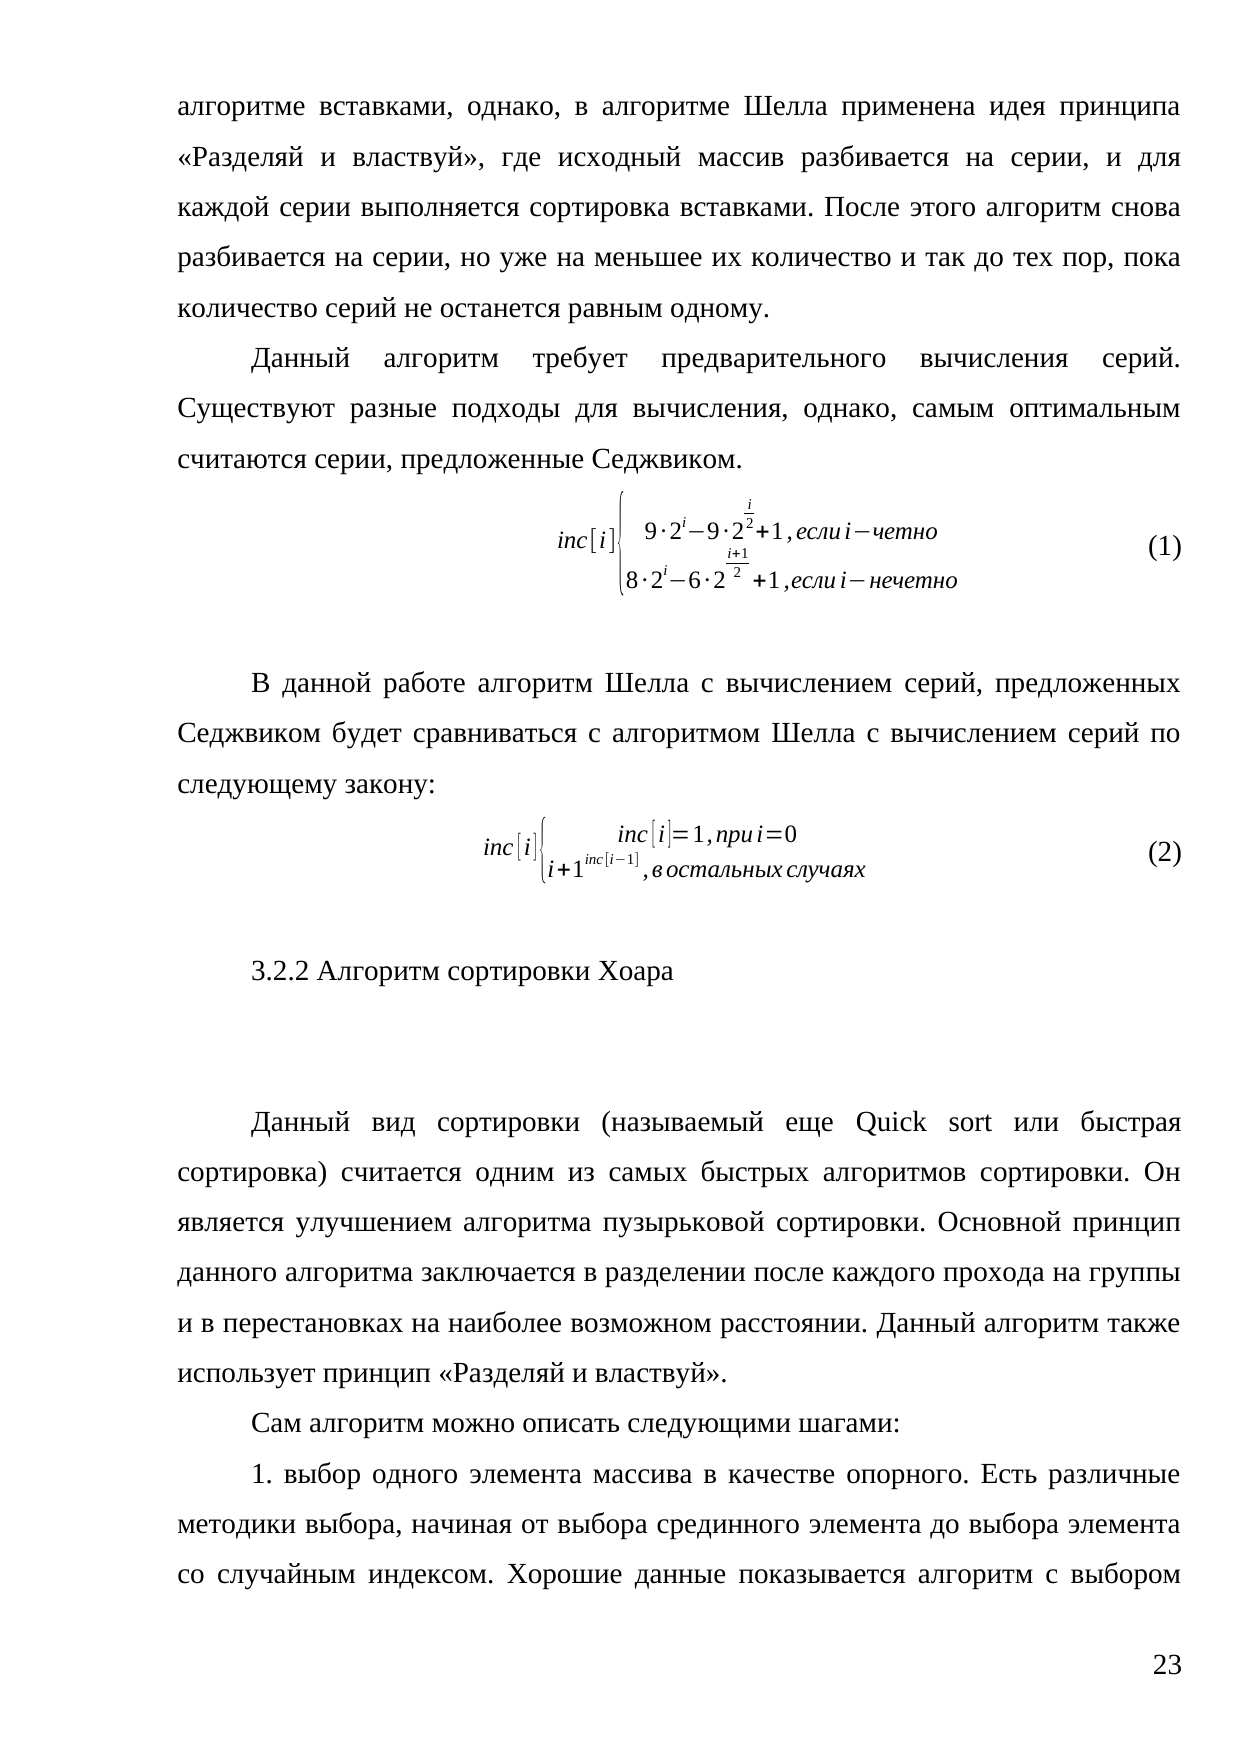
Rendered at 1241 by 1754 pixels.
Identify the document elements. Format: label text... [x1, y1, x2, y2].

text (1) [177, 491, 1182, 598]
text Сам алгоритм можно описать следующими шагами: [177, 1406, 1182, 1439]
text Данный вид сортировки (называемый еще Quick sort или быстрая сортировка) считается одним из самых быстрых алгоритмов сортировки. Он является улучшением алгоритма пузырьковой сортировки. Основной принцип данного алгоритма заключается в разделении после каждого прохода на группы и в перестановках на наиболее возможном расстоянии. Данный алгоритм также использует принцип «Разделяй и властвуй». [177, 1104, 1182, 1389]
text (2) [177, 816, 1182, 886]
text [177, 1456, 1182, 1590]
text 3.2.2 Алгоритм сортировки Хоара [177, 953, 1182, 986]
text Данный алгоритм требует предварительного вычисления серий. Существуют разные подходы для вычисления, однако, самым оптимальным считаются серии, предложенные Седжвиком. [177, 340, 1182, 474]
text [177, 88, 1182, 323]
text В данной работе алгоритм Шелла с вычислением серий, предложенных Седжвиком будет сравниваться с алгоритмом Шелла с вычислением серий по следующему закону: [177, 665, 1182, 799]
